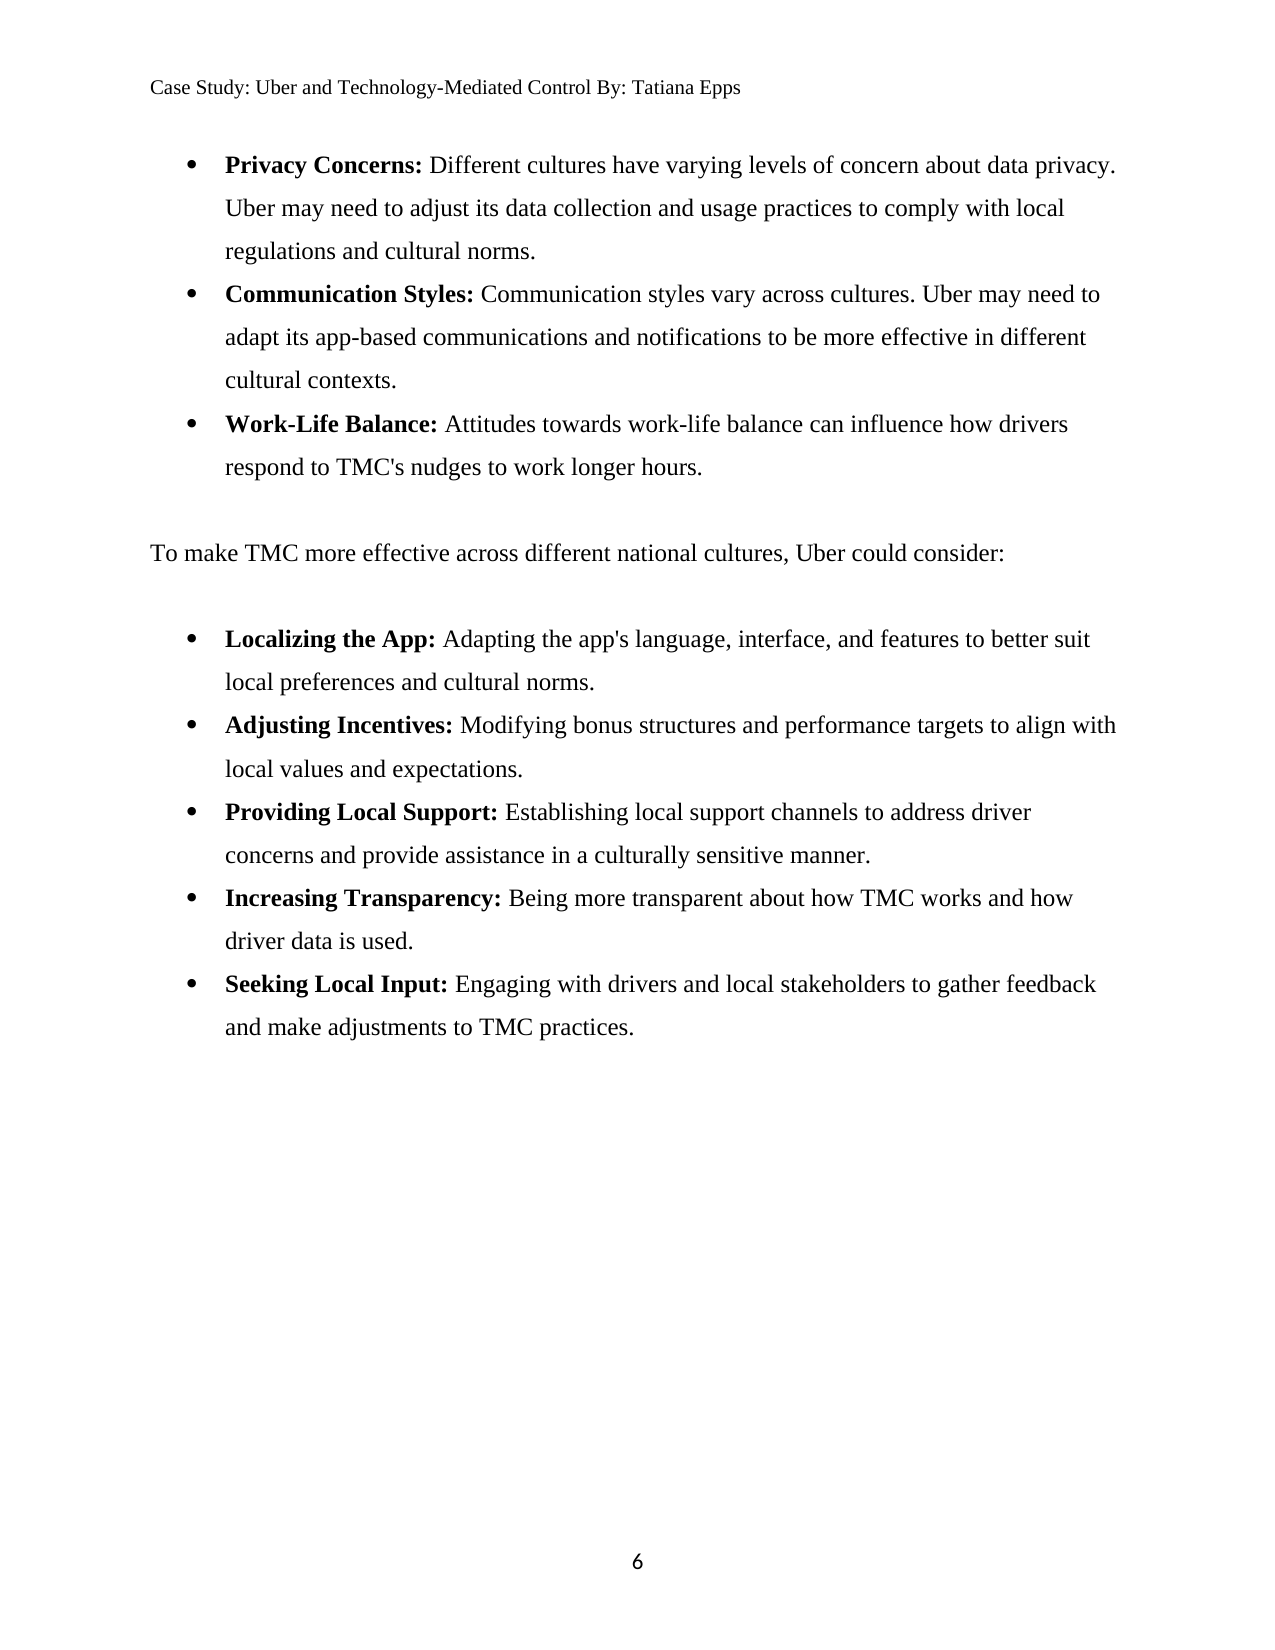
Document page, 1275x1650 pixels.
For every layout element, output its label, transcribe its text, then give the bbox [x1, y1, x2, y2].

list Communication Styles: Communication styles vary across cultures. Uber may need to adapt its app-based communications and notifications to be more effective in different cultural contexts. [187, 279, 1125, 394]
list Adjusting Incentives: Modifying bonus structures and performance targets to align with local values and expectations. [187, 711, 1125, 782]
list Providing Local Support: Establishing local support channels to address driver concerns and provide assistance in a culturally sensitive manner. [187, 797, 1125, 869]
list Work-Life Balance: Attitudes towards work-life balance can influence how drivers respond to TMC's nudges to work longer hours. [187, 409, 1125, 481]
list Privacy Concerns: Different cultures have varying levels of concern about data privacy. Uber may need to adjust its data collection and usage practices to comply with local regulations and cultural norms. [187, 150, 1125, 265]
list Localizing the App: Adapting the app's language, interface, and features to better suit local preferences and cultural norms. [187, 624, 1125, 696]
list Seeking Local Input: Engaging with drivers and local stakeholders to gather feedback and make adjustments to TMC practices. [187, 969, 1125, 1041]
list Increasing Transparency: Being more transparent about how TMC works and how driver data is used. [187, 883, 1125, 955]
text To make TMC more effective across different national cultures, Uber could consider: [150, 538, 1125, 567]
